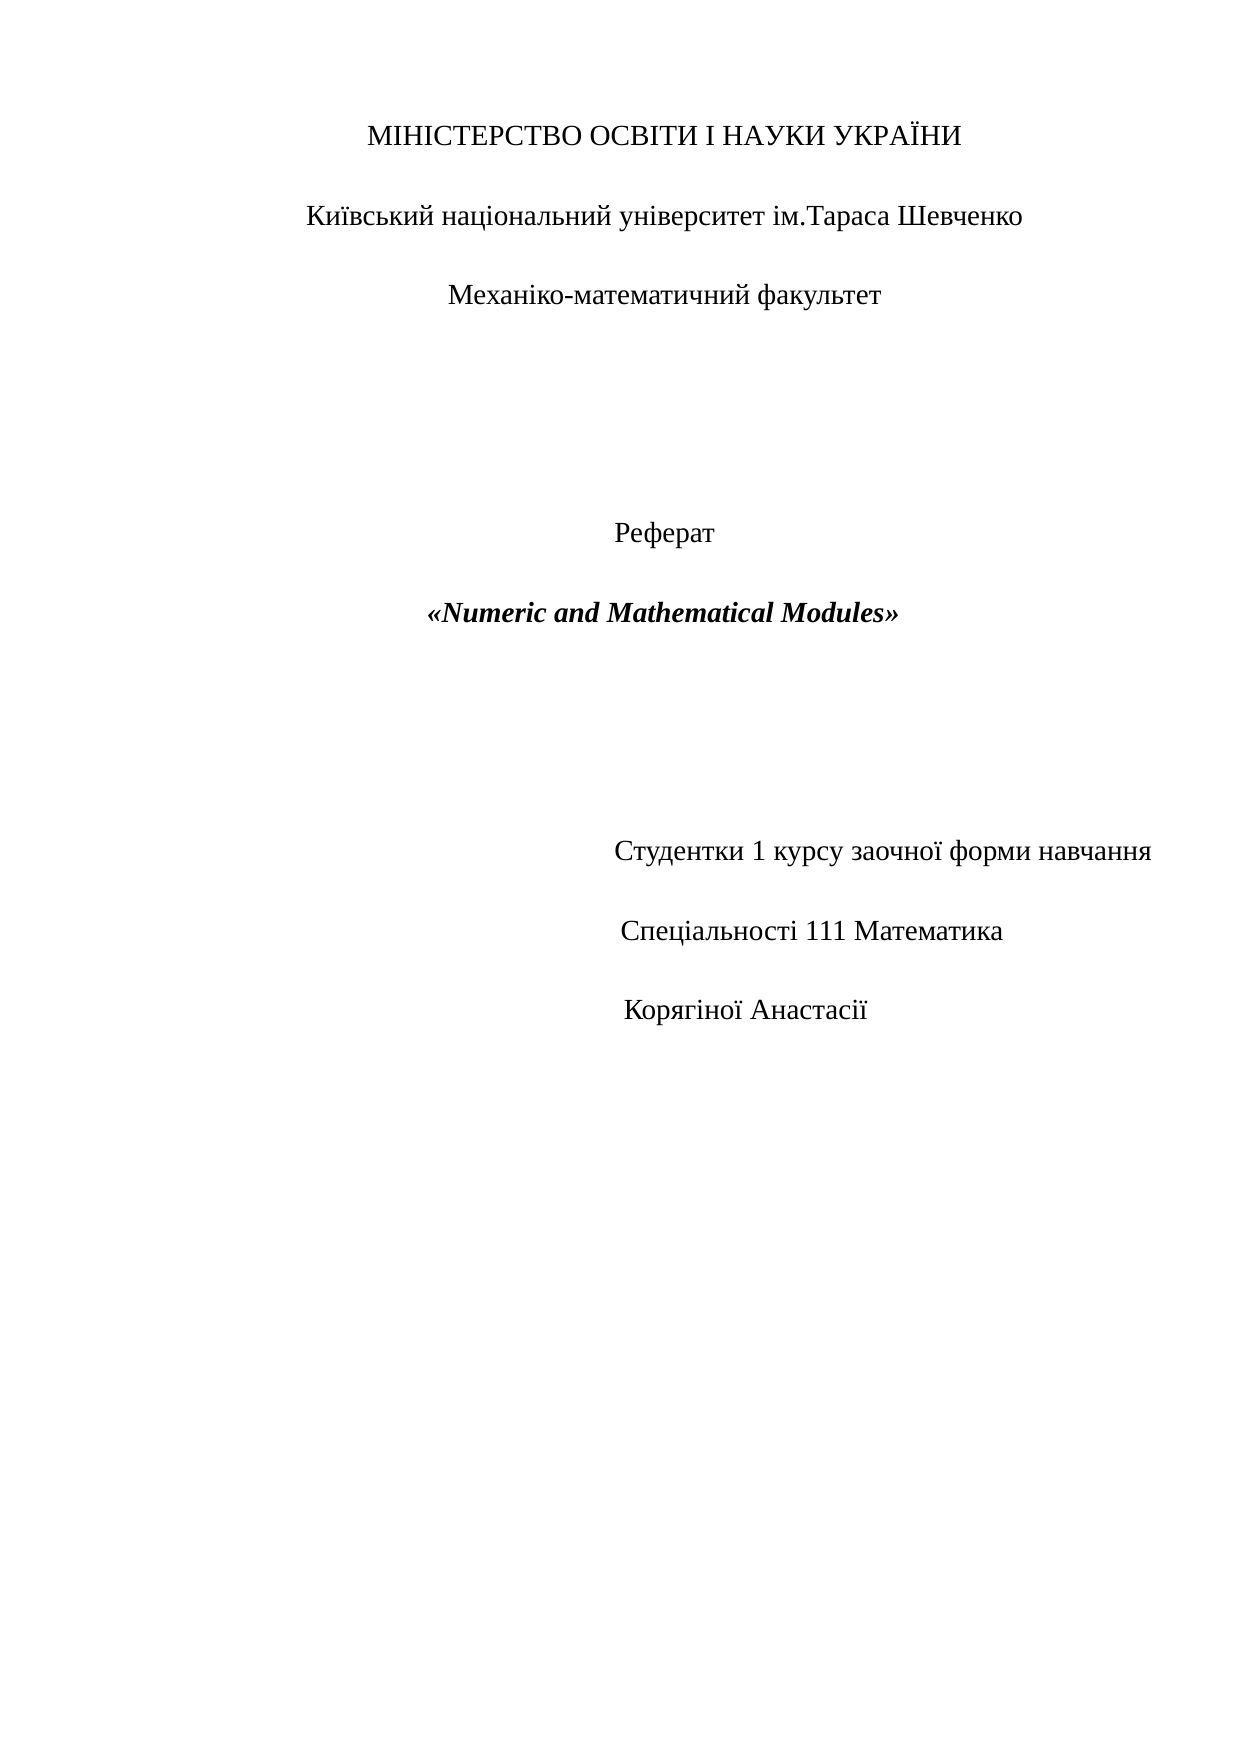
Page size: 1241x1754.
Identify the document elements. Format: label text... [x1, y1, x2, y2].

text «Numeric and Mathematical Modules» [177, 595, 1152, 628]
text МІНІСТЕРСТВО ОСВІТИ І НАУКИ УКРАЇНИ [177, 118, 1152, 152]
text Корягіної Анастасії [325, 992, 1152, 1026]
text Студентки 1 курсу заочної форми навчання [177, 833, 1152, 867]
text Реферат [177, 516, 1152, 549]
text Механіко-математичний факультет [177, 277, 1152, 311]
text Київський національний університет ім.Тараса Шевченко [177, 198, 1152, 231]
text Спеціальності 111 Математика [398, 913, 1152, 946]
